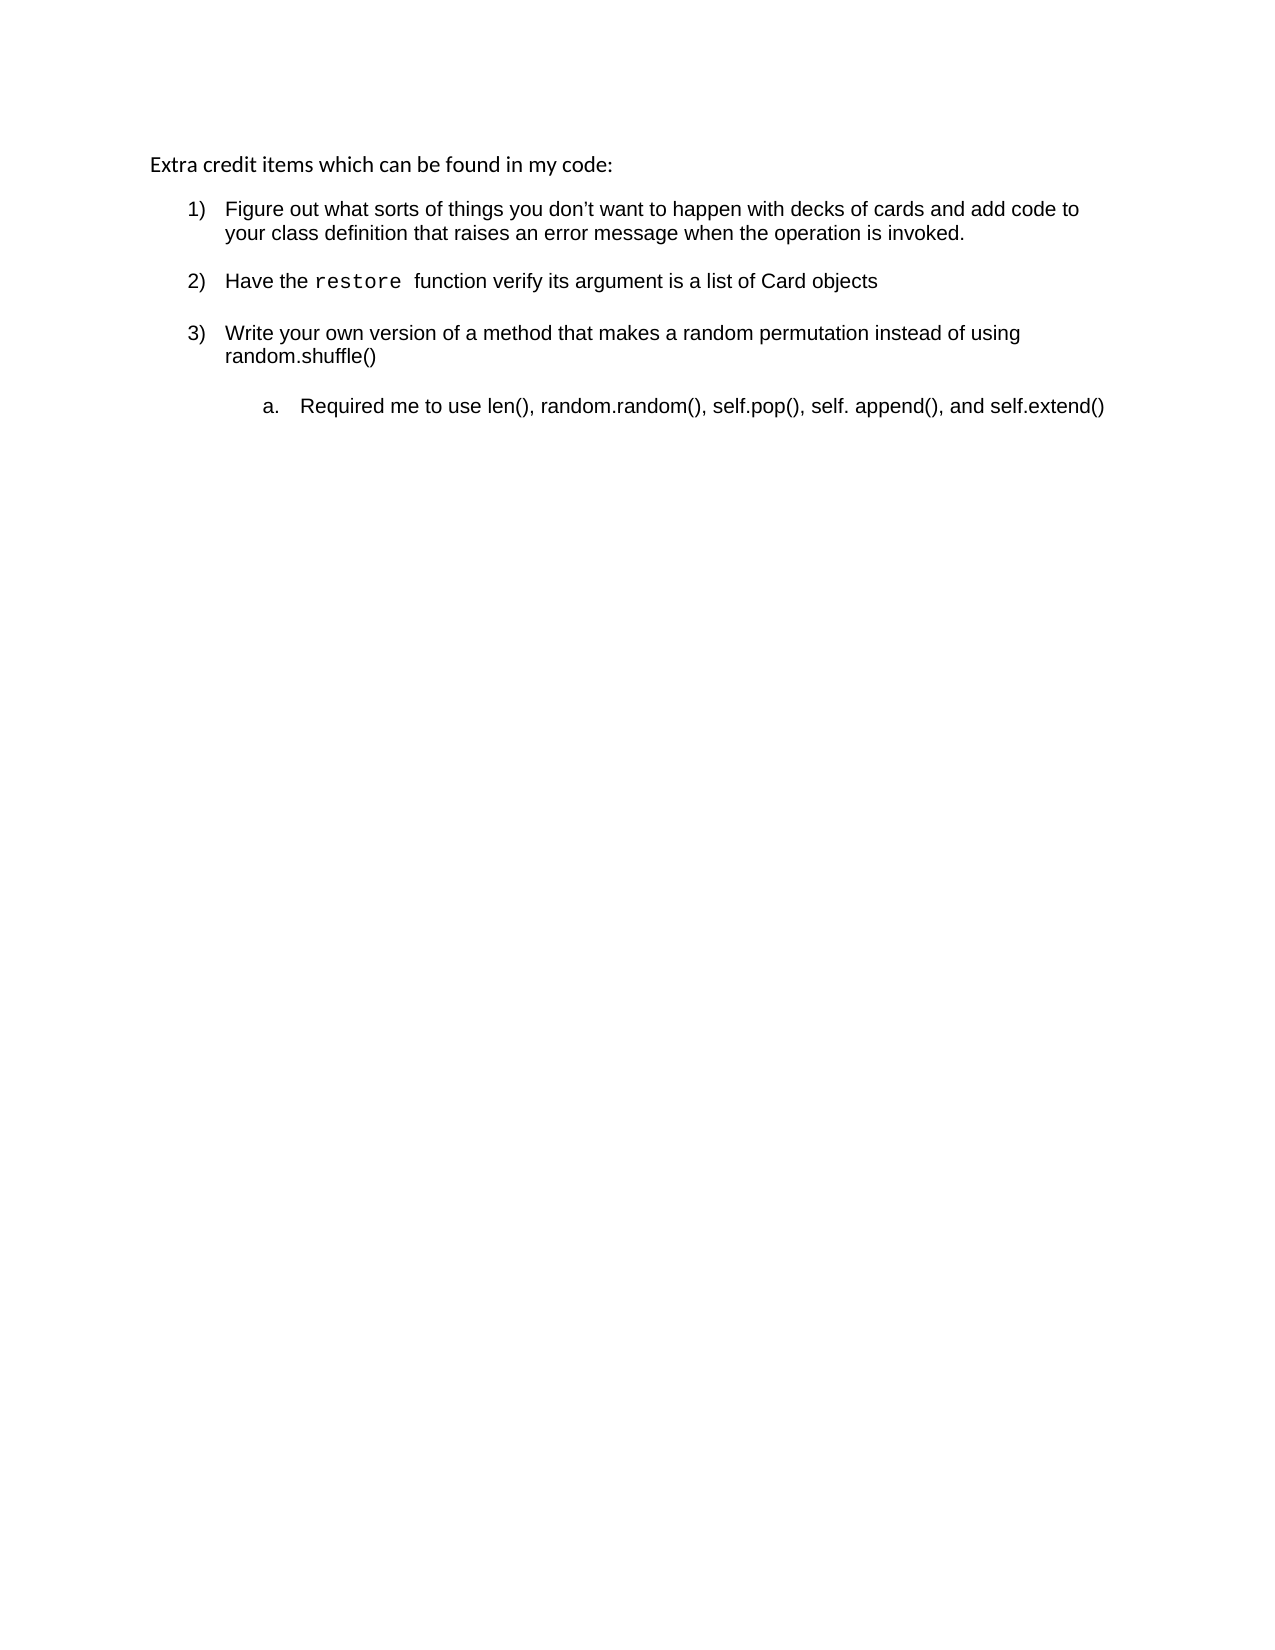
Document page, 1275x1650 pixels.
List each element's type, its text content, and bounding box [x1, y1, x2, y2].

list Figure out what sorts of things you don’t want to happen with decks of cards and add code to your class definition that raises an error message when the operation is invoked. [187, 197, 1125, 245]
list Write your own version of a method that makes a random permutation instead of using random.shuffle() [187, 320, 1125, 368]
list Have the restore function verify its argument is a list of Card objects [187, 269, 1125, 294]
list Required me to use len(), random.random(), self.pop(), self. append(), and self.extend() [262, 394, 1125, 418]
text Extra credit items which can be found in my code: [150, 150, 1125, 178]
